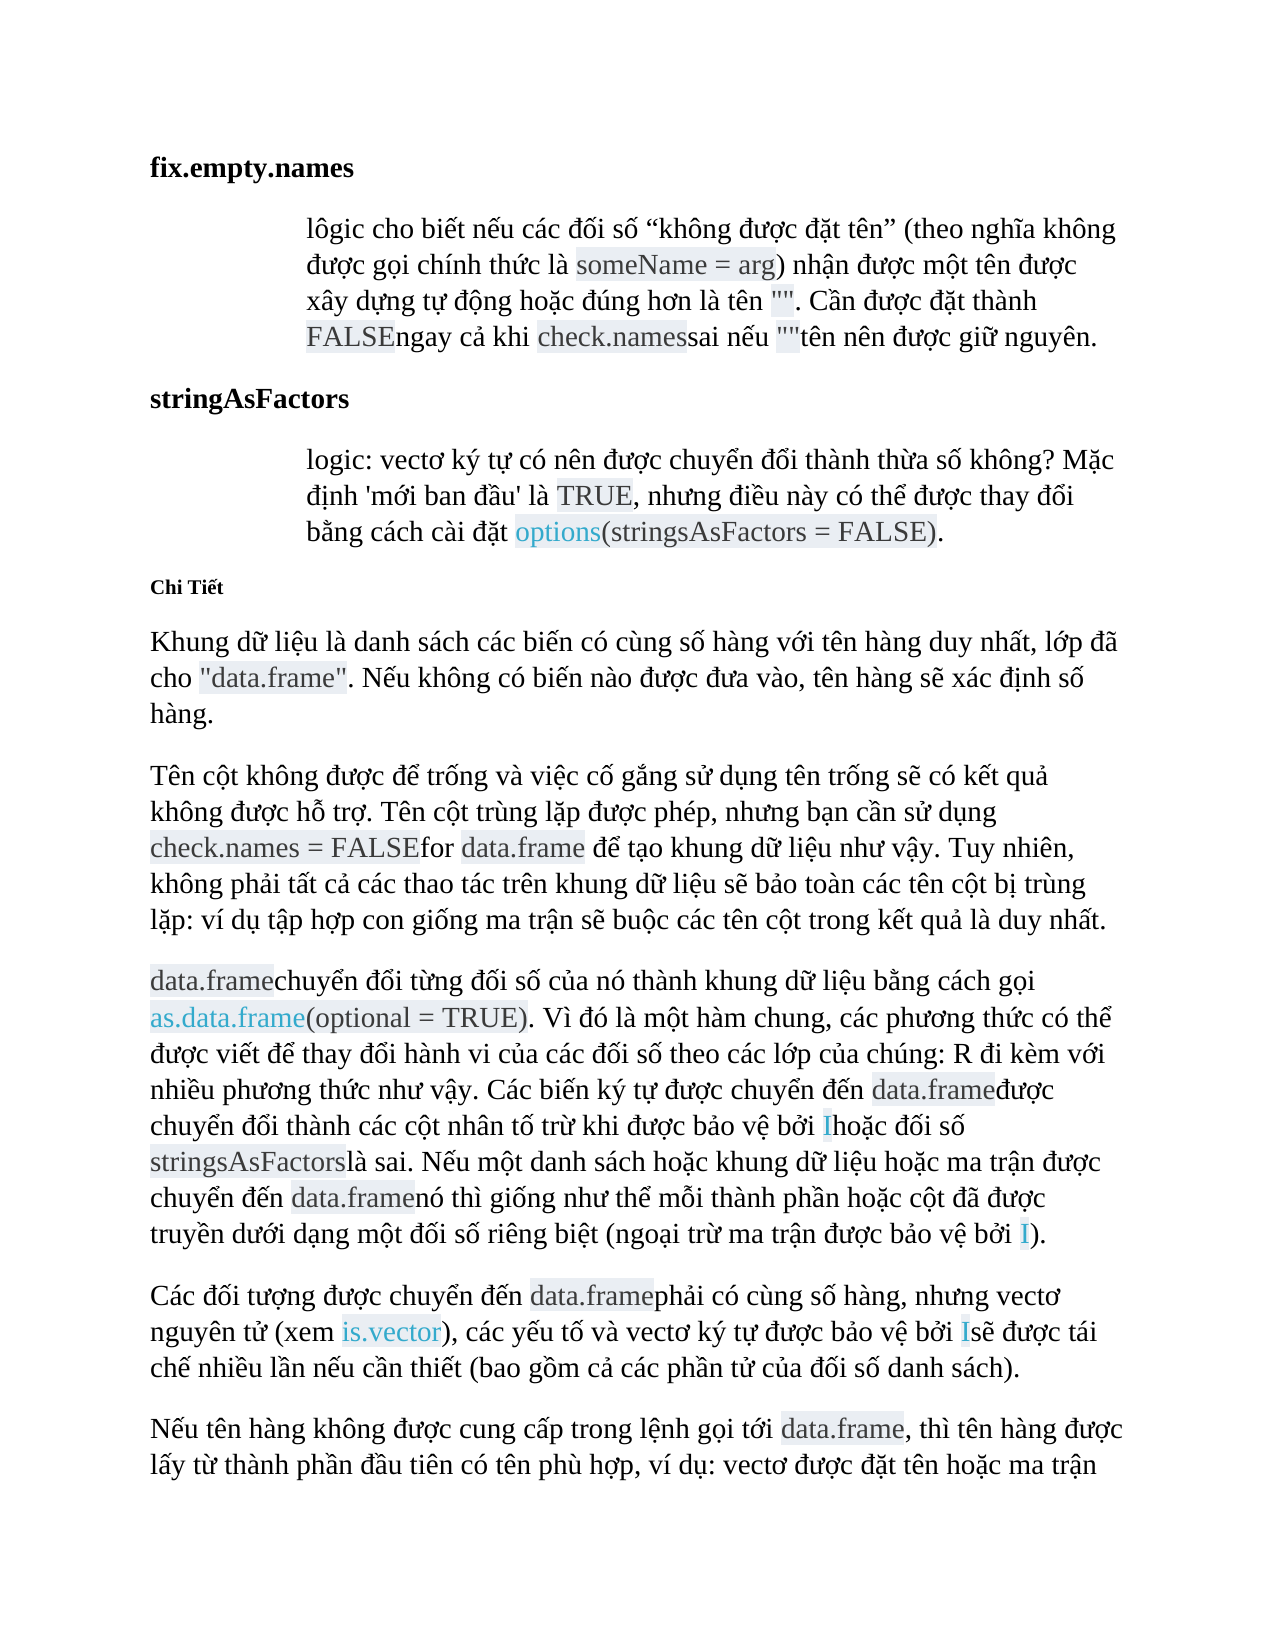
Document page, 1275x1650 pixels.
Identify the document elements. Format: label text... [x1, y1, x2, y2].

text lôgic cho biết nếu các đối số “không được đặt tên” (theo nghĩa không được gọi chính thức là someName = arg) nhận được một tên được xây dựng tự động hoặc đúng hơn là tên "". Cần được đặt thành FALSEngay cả khi check.namessai nếu ""tên nên được giữ nguyên. [306, 211, 1125, 353]
subtitle Chi Tiết [150, 575, 1125, 599]
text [150, 1411, 1125, 1481]
text Khung dữ liệu là danh sách các biến có cùng số hàng với tên hàng duy nhất, lớp đã cho "data.frame". Nếu không có biến nào được đưa vào, tên hàng sẽ xác định số hàng. [150, 624, 1125, 730]
text fix.empty.names [150, 150, 1102, 183]
text Các đối tượng được chuyển đến data.framephải có cùng số hàng, nhưng vectơ nguyên tử (xem is.vector), các yếu tố và vectơ ký tự được bảo vệ bởi Isẽ được tái chế nhiều lần nếu cần thiết (bao gồm cả các phần tử của đối số danh sách). [150, 1278, 1125, 1383]
text logic: vectơ ký tự có nên được chuyển đổi thành thừa số không? Mặc định 'mới ban đầu' là TRUE, nhưng điều này có thể được thay đổi bằng cách cài đặt options(stringsAsFactors = FALSE). [306, 442, 1125, 548]
text stringAsFactors [150, 381, 1102, 414]
text data.framechuyển đổi từng đối số của nó thành khung dữ liệu bằng cách gọi as.data.frame(optional = TRUE). Vì đó là một hàm chung, các phương thức có thể được viết để thay đổi hành vi của các đối số theo các lớp của chúng: R đi kèm với nhiều phương thức như vậy. Các biến ký tự được chuyển đến data.frameđược chuyển đổi thành các cột nhân tố trừ khi được bảo vệ bởi Ihoặc đối số stringsAsFactorslà sai. Nếu một danh sách hoặc khung dữ liệu hoặc ma trận được chuyển đến data.framenó thì giống như thể mỗi thành phần hoặc cột đã được truyền dưới dạng một đối số riêng biệt (ngoại trừ ma trận được bảo vệ bởi I). [150, 963, 1125, 1250]
text Tên cột không được để trống và việc cố gắng sử dụng tên trống sẽ có kết quả không được hỗ trợ. Tên cột trùng lặp được phép, nhưng bạn cần sử dụng check.names = FALSEfor data.frame để tạo khung dữ liệu như vậy. Tuy nhiên, không phải tất cả các thao tác trên khung dữ liệu sẽ bảo toàn các tên cột bị trùng lặp: ví dụ tập hợp con giống ma trận sẽ buộc các tên cột trong kết quả là duy nhất. [150, 758, 1125, 936]
